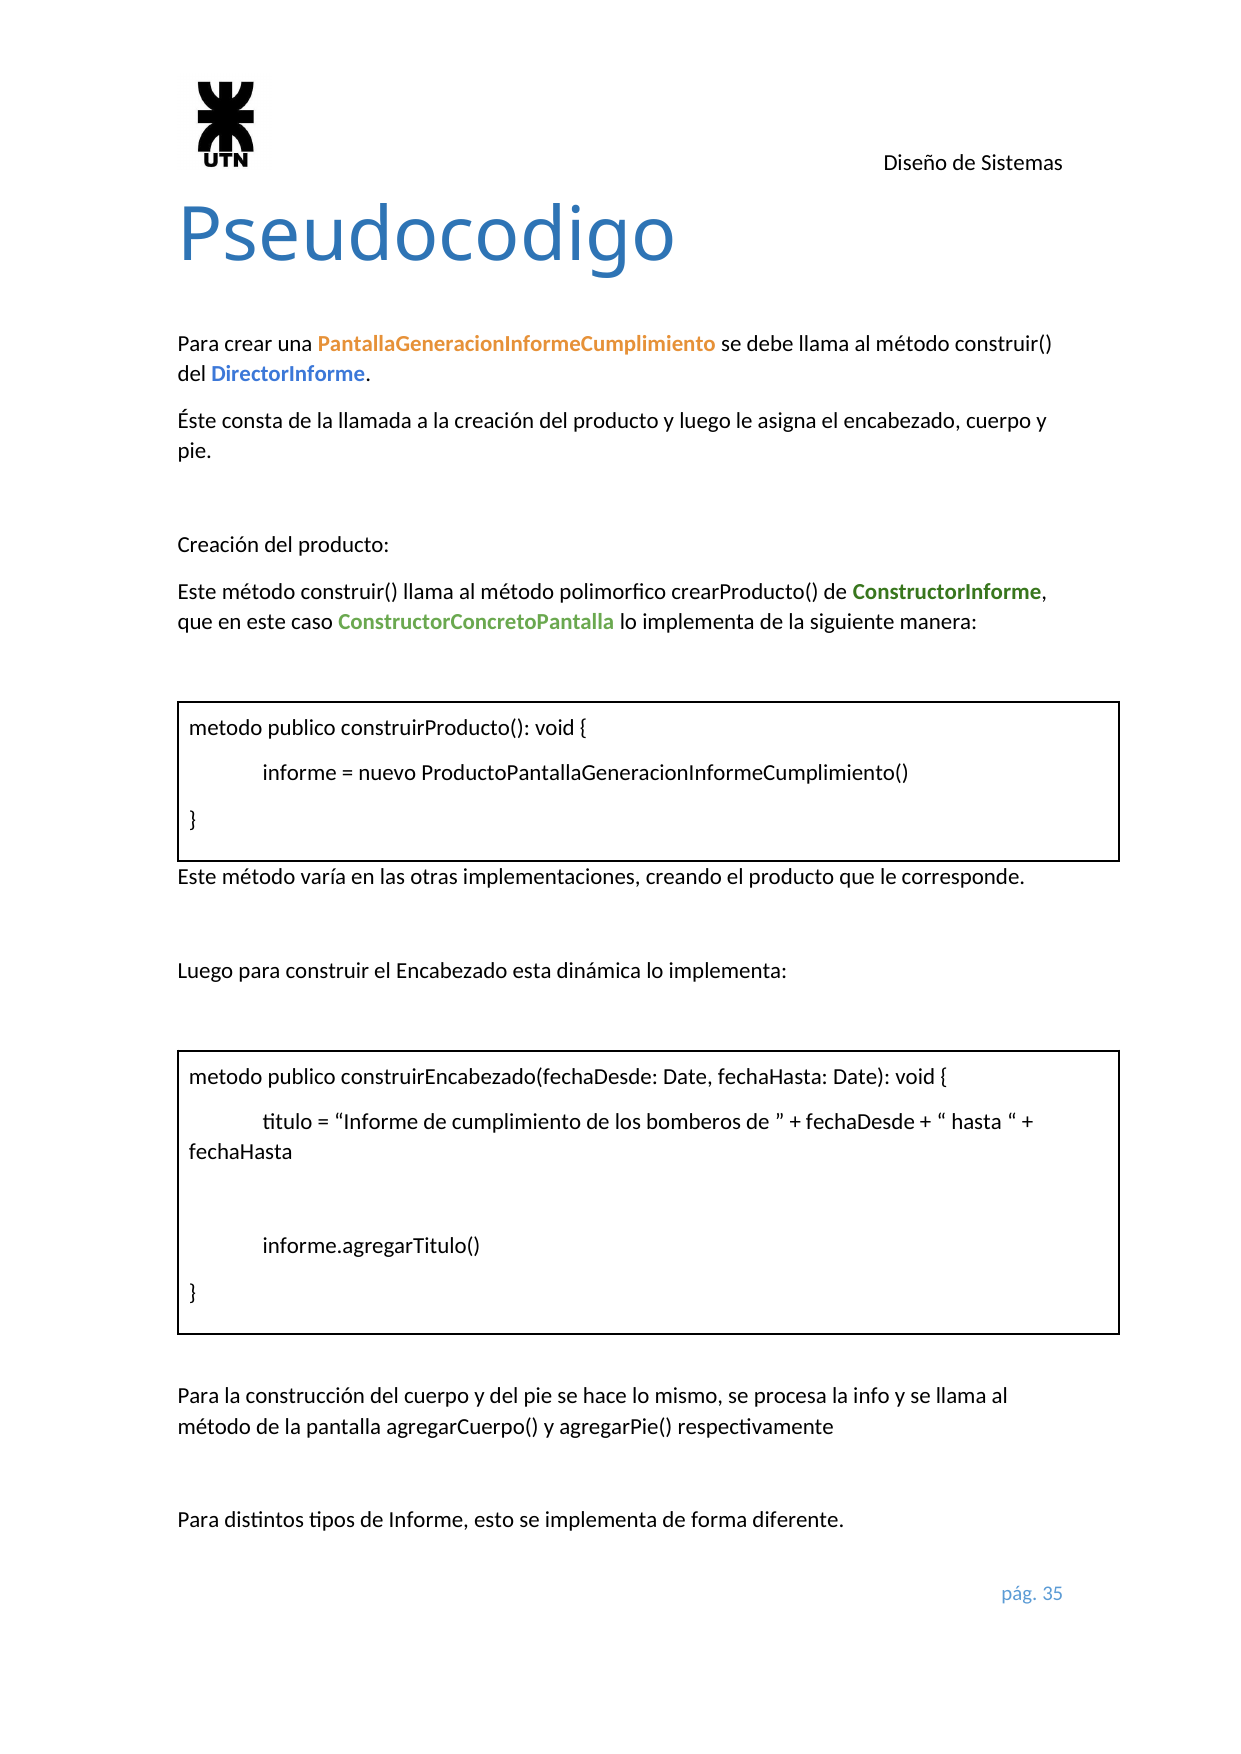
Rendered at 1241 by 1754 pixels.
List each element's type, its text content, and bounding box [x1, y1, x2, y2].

text Luego para construir el Encabezado esta dinámica lo implementa: [177, 956, 1063, 984]
table_header metodo publico construirEncabezado(fechaDesde: Date, fechaHasta: Date): void { titulo = “Informe de cumplimiento de los bomberos de ” + fechaDesde + “ hasta “ + fechaHasta informe.agregarTitulo() } [179, 1052, 1118, 1333]
subtitle Pseudocodigo [177, 180, 1063, 282]
text Este método varía en las otras implementaciones, creando el producto que le corresponde. [177, 862, 1063, 890]
text Para crear una PantallaGeneracionInformeCumplimiento se debe llama al método construir() del DirectorInforme. [177, 329, 1063, 387]
table_header metodo publico construirProducto(): void { informe = nuevo ProductoPantallaGeneracionInformeCumplimiento() } [179, 703, 1118, 860]
text Creación del producto: [177, 530, 1063, 558]
picture [177, 73, 273, 170]
text Para la construcción del cuerpo y del pie se hace lo mismo, se procesa la info y se llama al método de la pantalla agregarCuerpo() y agregarPie() respectivamente [177, 1382, 1063, 1440]
text Éste consta de la llamada a la creación del producto y luego le asigna el encabezado, cuerpo y pie. [177, 406, 1063, 464]
text Para distintos tipos de Informe, esto se implementa de forma diferente. [177, 1506, 1063, 1534]
text Este método construir() llama al método polimorfico crearProducto() de ConstructorInforme, que en este caso ConstructorConcretoPantalla lo implementa de la siguiente manera: [177, 577, 1063, 635]
